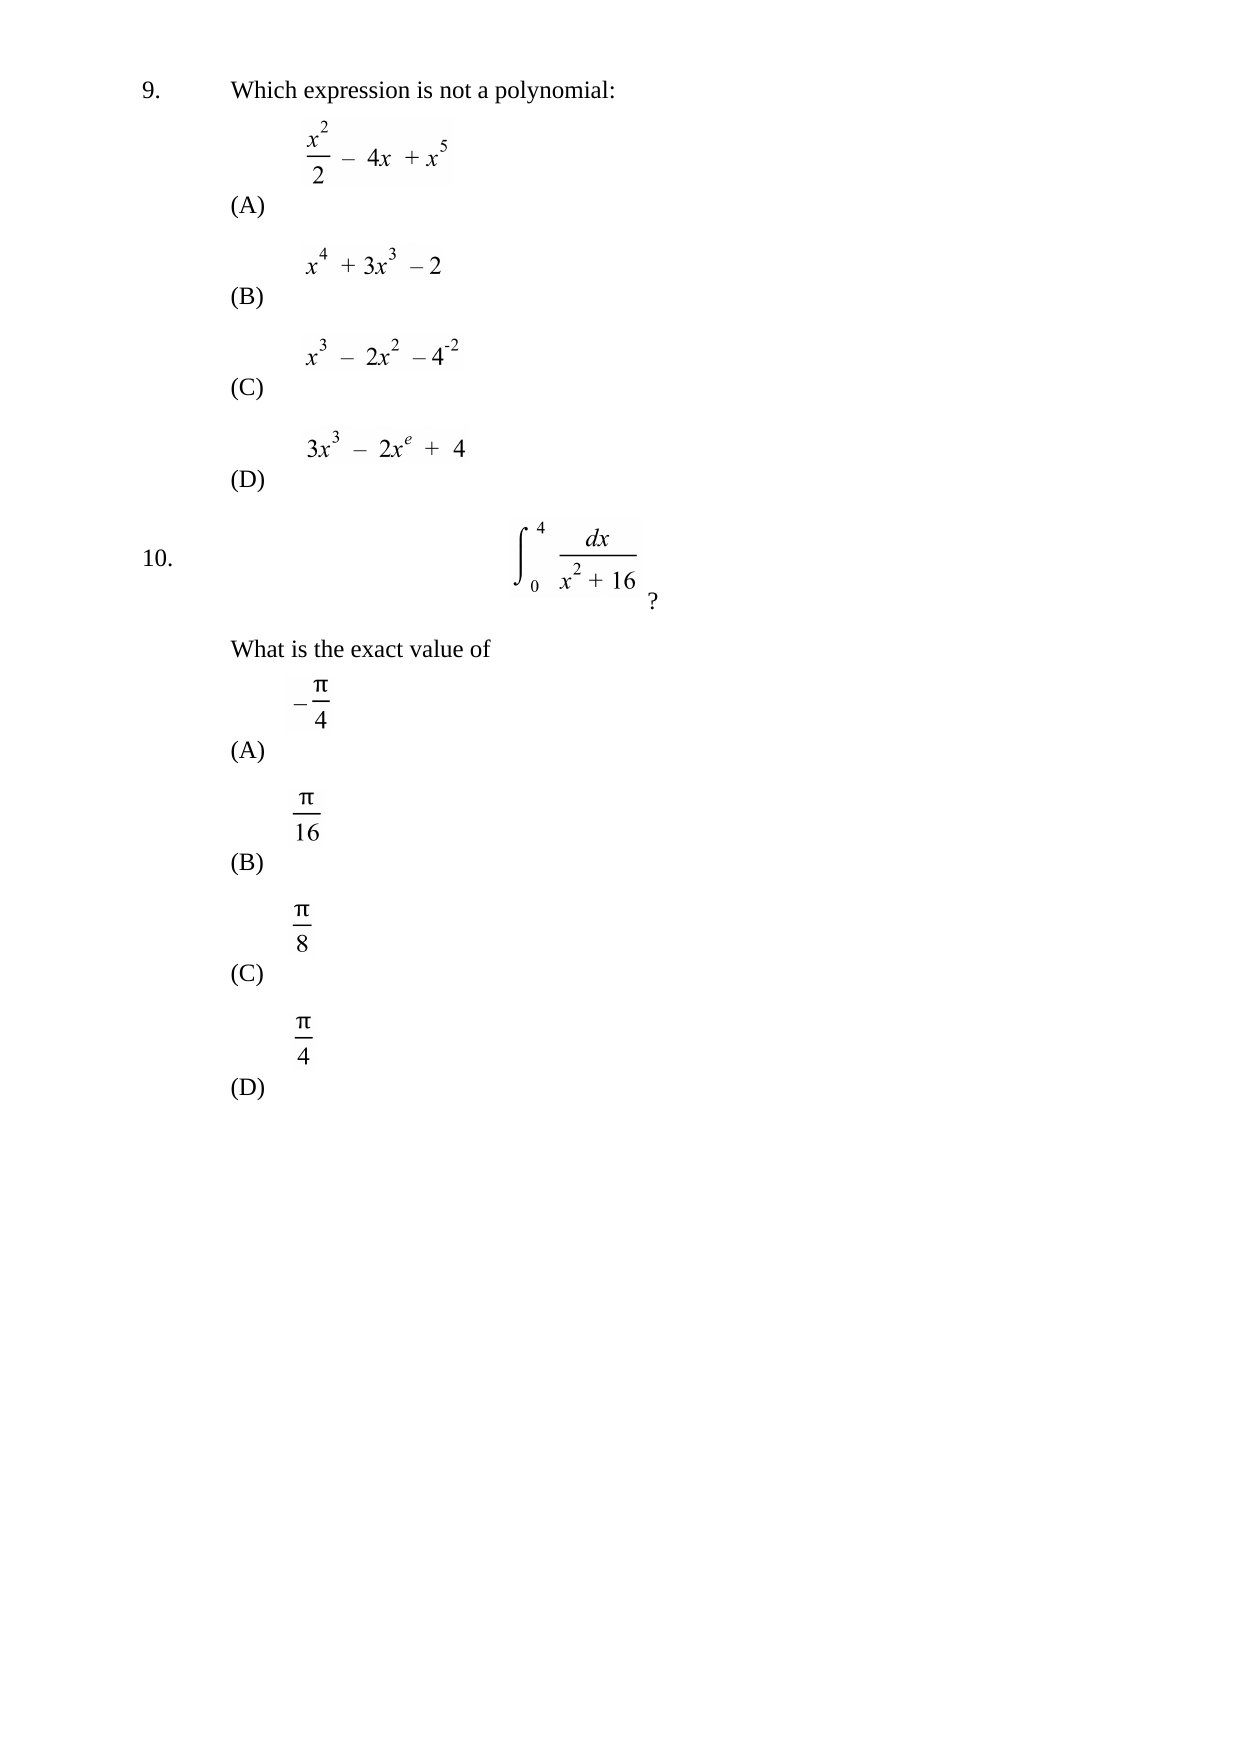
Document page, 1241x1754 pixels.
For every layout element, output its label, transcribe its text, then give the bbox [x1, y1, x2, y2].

table_cell [131, 518, 219, 1125]
table_cell [131, 75, 219, 518]
picture [288, 900, 316, 957]
table_cell What is the exact value of ? (A) (B) (C) (D) [219, 518, 1188, 1125]
table_cell Which expression is not a polynomial: (A) (B) (C) (D) [219, 75, 1188, 518]
picture [290, 1012, 317, 1070]
picture [301, 334, 464, 371]
picture [288, 788, 325, 846]
picture [302, 116, 453, 189]
picture [302, 426, 470, 463]
picture [283, 675, 334, 734]
picture [509, 517, 641, 598]
picture [301, 243, 445, 280]
